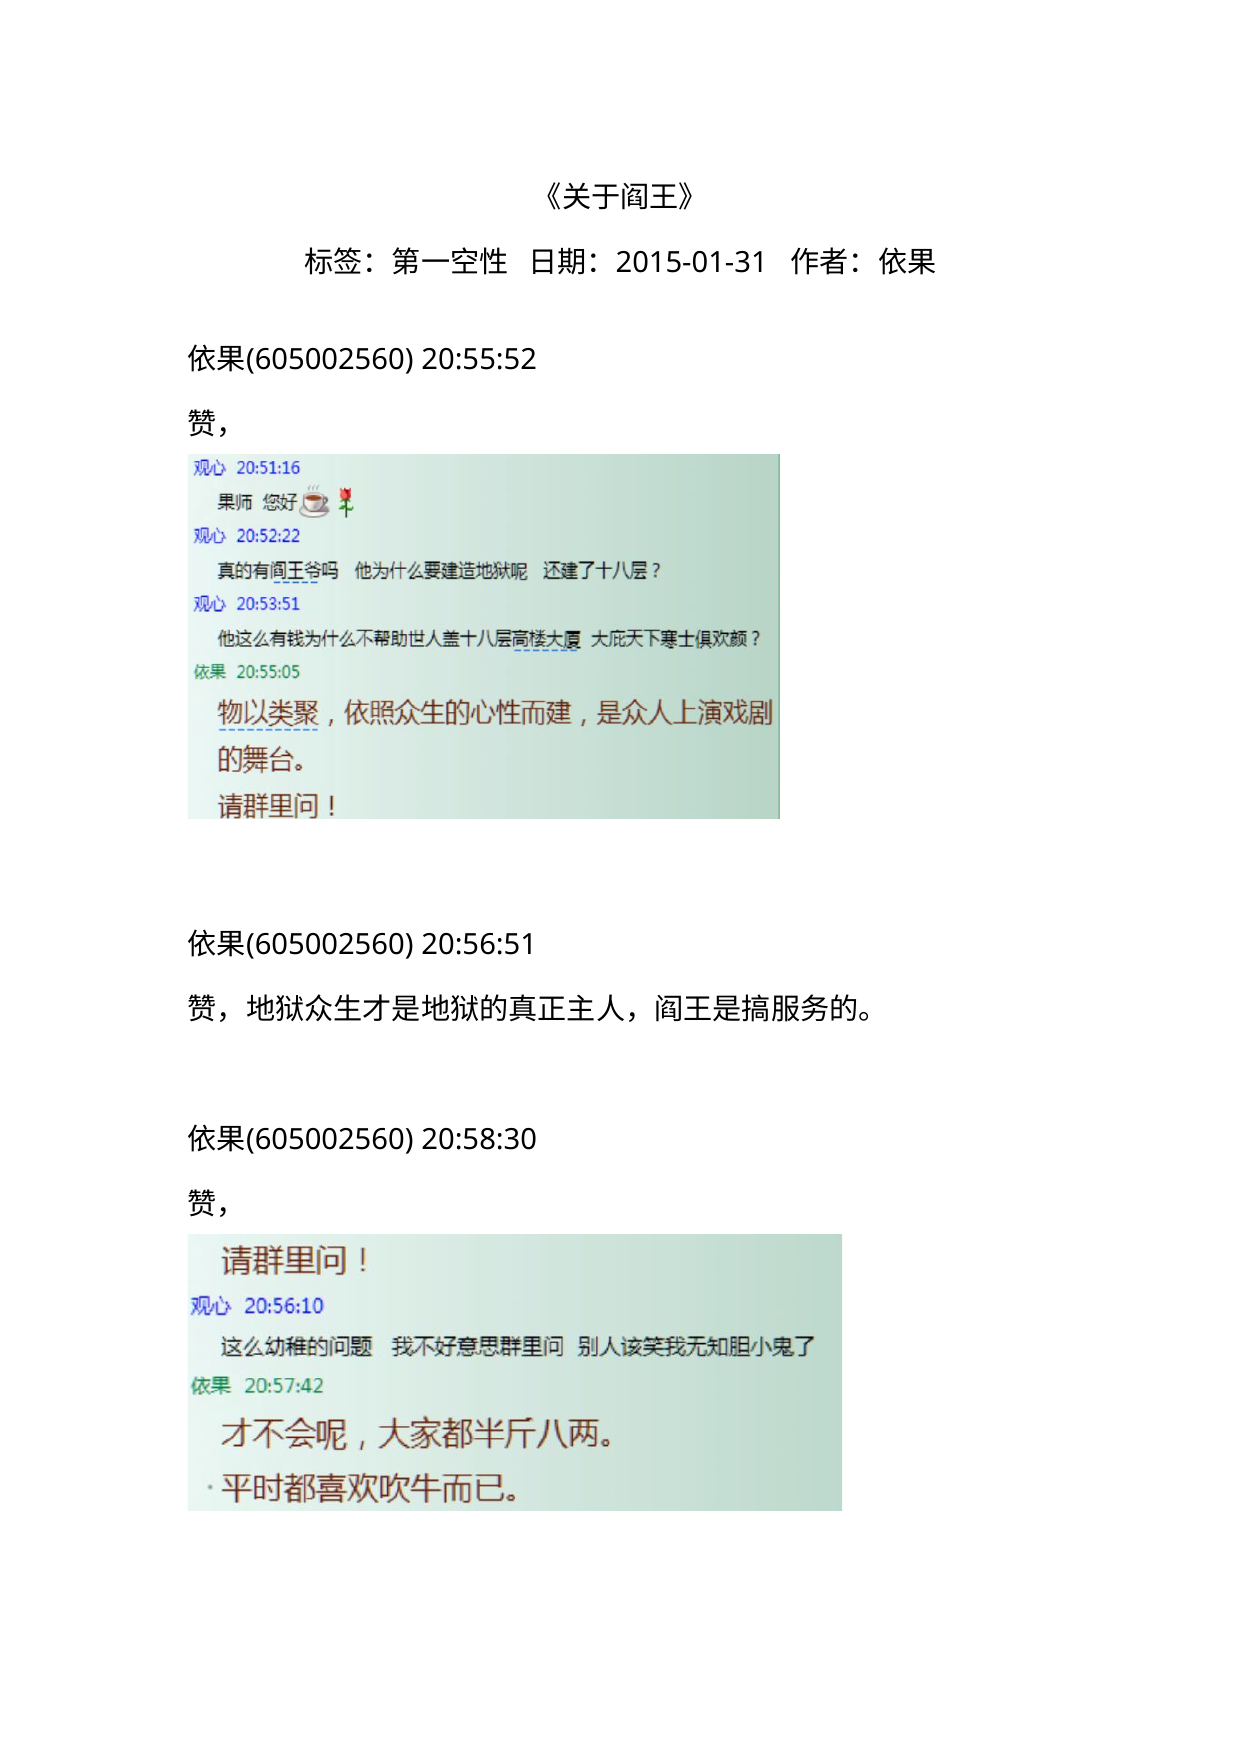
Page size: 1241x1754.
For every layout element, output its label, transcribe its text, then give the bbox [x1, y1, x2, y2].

text 《关于阎王》 [187, 162, 1053, 227]
picture [187, 1234, 843, 1511]
text 标签：第一空性 日期：2015-01-31 作者：依果 [187, 227, 1053, 292]
picture [187, 454, 780, 819]
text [187, 324, 1053, 1527]
